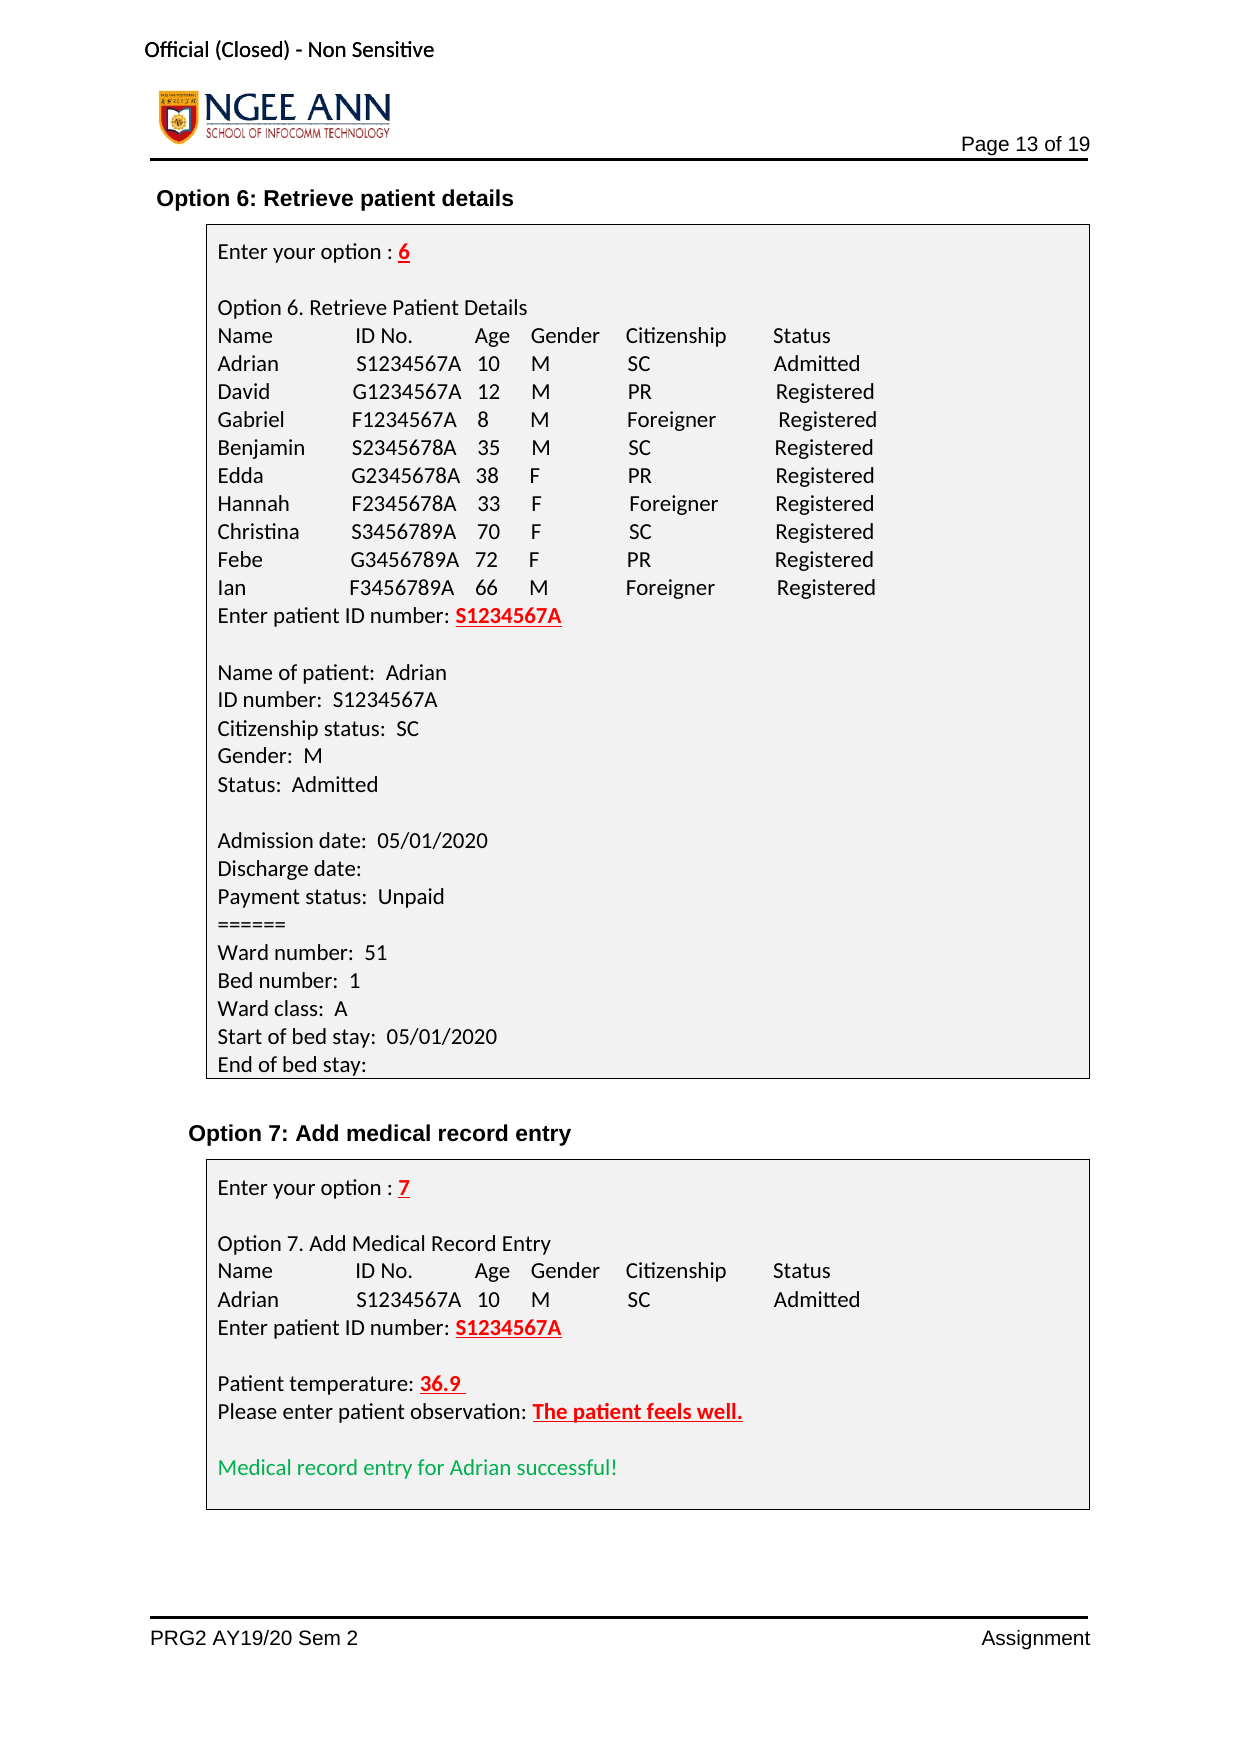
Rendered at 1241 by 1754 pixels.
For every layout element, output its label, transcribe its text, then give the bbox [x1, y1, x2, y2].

text Option 6: Retrieve patient details [150, 185, 1090, 211]
picture [133, 68, 415, 166]
text Option 7: Add medical record entry [150, 1120, 1090, 1147]
table_header Enter your option : 6 Option 6. Retrieve Patient Details Name ID No. Age Gender Citizenship Status Adrian S1234567A 10 M SC Admitted David G1234567A 12 M PR Registered Gabriel F1234567A 8 M Foreigner Registered Benjamin S2345678A 35 M SC Registered Edda G2345678A 38 F PR Registered Hannah F2345678A 33 F Foreigner Registered Christina S3456789A 70 F SC Registered Febe G3456789A 72 F PR Registered Ian F3456789A 66 M Foreigner Registered Enter patient ID number: S1234567A Name of patient: Adrian ID number: S1234567A Citizenship status: SC Gender: M Status: Admitted Admission date: 05/01/2020 Discharge date: Payment status: Unpaid ====== Ward number: 51 Bed number: 1 Ward class: A Start of bed stay: 05/01/2020 End of bed stay: [207, 225, 1089, 1078]
table_header Enter your option : 7 Option 7. Add Medical Record Entry Name ID No. Age Gender Citizenship Status Adrian S1234567A 10 M SC Admitted Enter patient ID number: S1234567A Patient temperature: 36.9 Please enter patient observation: The patient feels well. Medical record entry for Adrian successful! [207, 1160, 1089, 1509]
